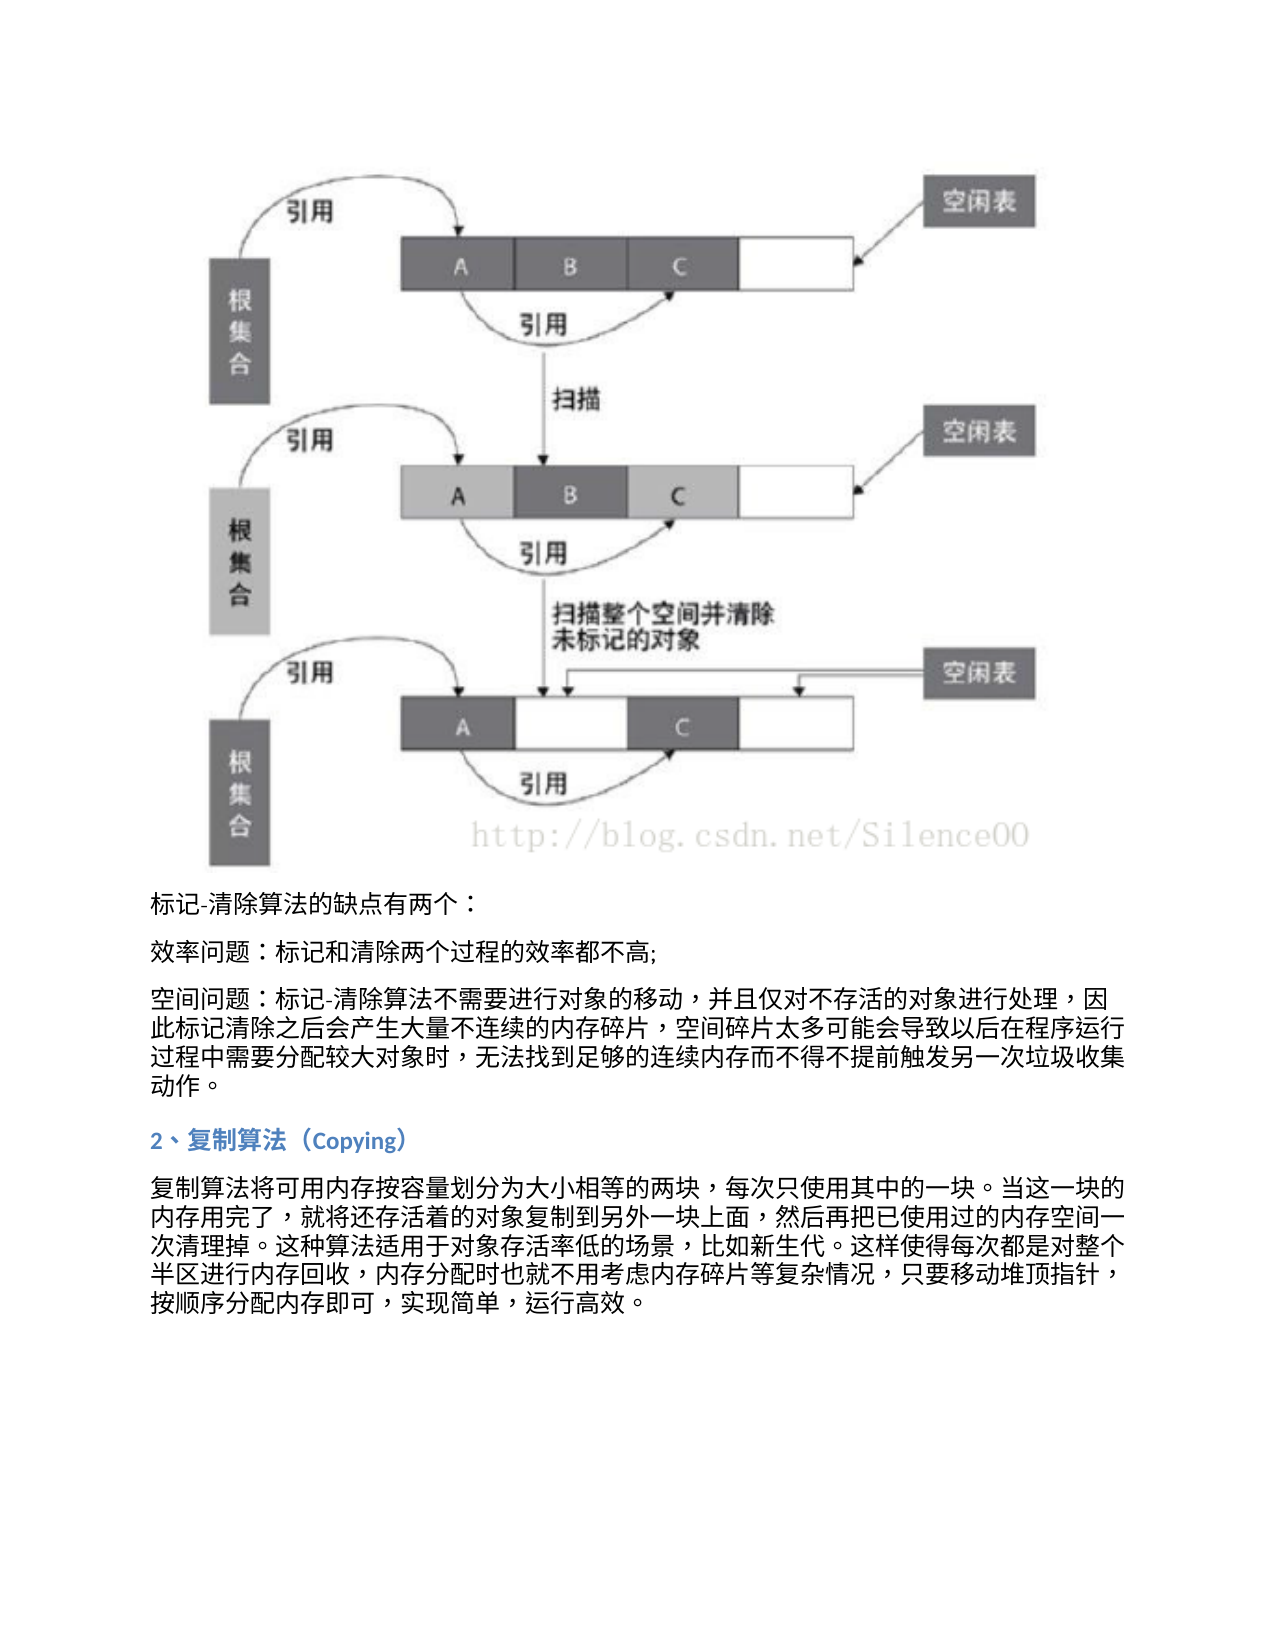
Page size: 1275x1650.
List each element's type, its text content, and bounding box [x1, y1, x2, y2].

subtitle 2、复制算法（Copying） [150, 1122, 1125, 1156]
text 标记-清除算法的缺点有两个： [150, 891, 1125, 920]
text 复制算法将可用内存按容量划分为大小相等的两块，每次只使用其中的一块。当这一块的内存用完了，就将还存活着的对象复制到另外一块上面，然后再把已使用过的内存空间一次清理掉。这种算法适用于对象存活率低的场景，比如新生代。这样使得每次都是对整个半区进行内存回收，内存分配时也就不用考虑内存碎片等复杂情况，只要移动堆顶指针，按顺序分配内存即可，实现简单，运行高效。 [150, 1175, 1125, 1319]
text 空间问题：标记-清除算法不需要进行对象的移动，并且仅对不存活的对象进行处理，因此标记清除之后会产生大量不连续的内存碎片，空间碎片太多可能会导致以后在程序运行过程中需要分配较大对象时，无法找到足够的连续内存而不得不提前触发另一次垃圾收集动作。 [150, 986, 1125, 1101]
picture [174, 150, 1050, 873]
text 效率问题：标记和清除两个过程的效率都不高; [150, 939, 1125, 968]
